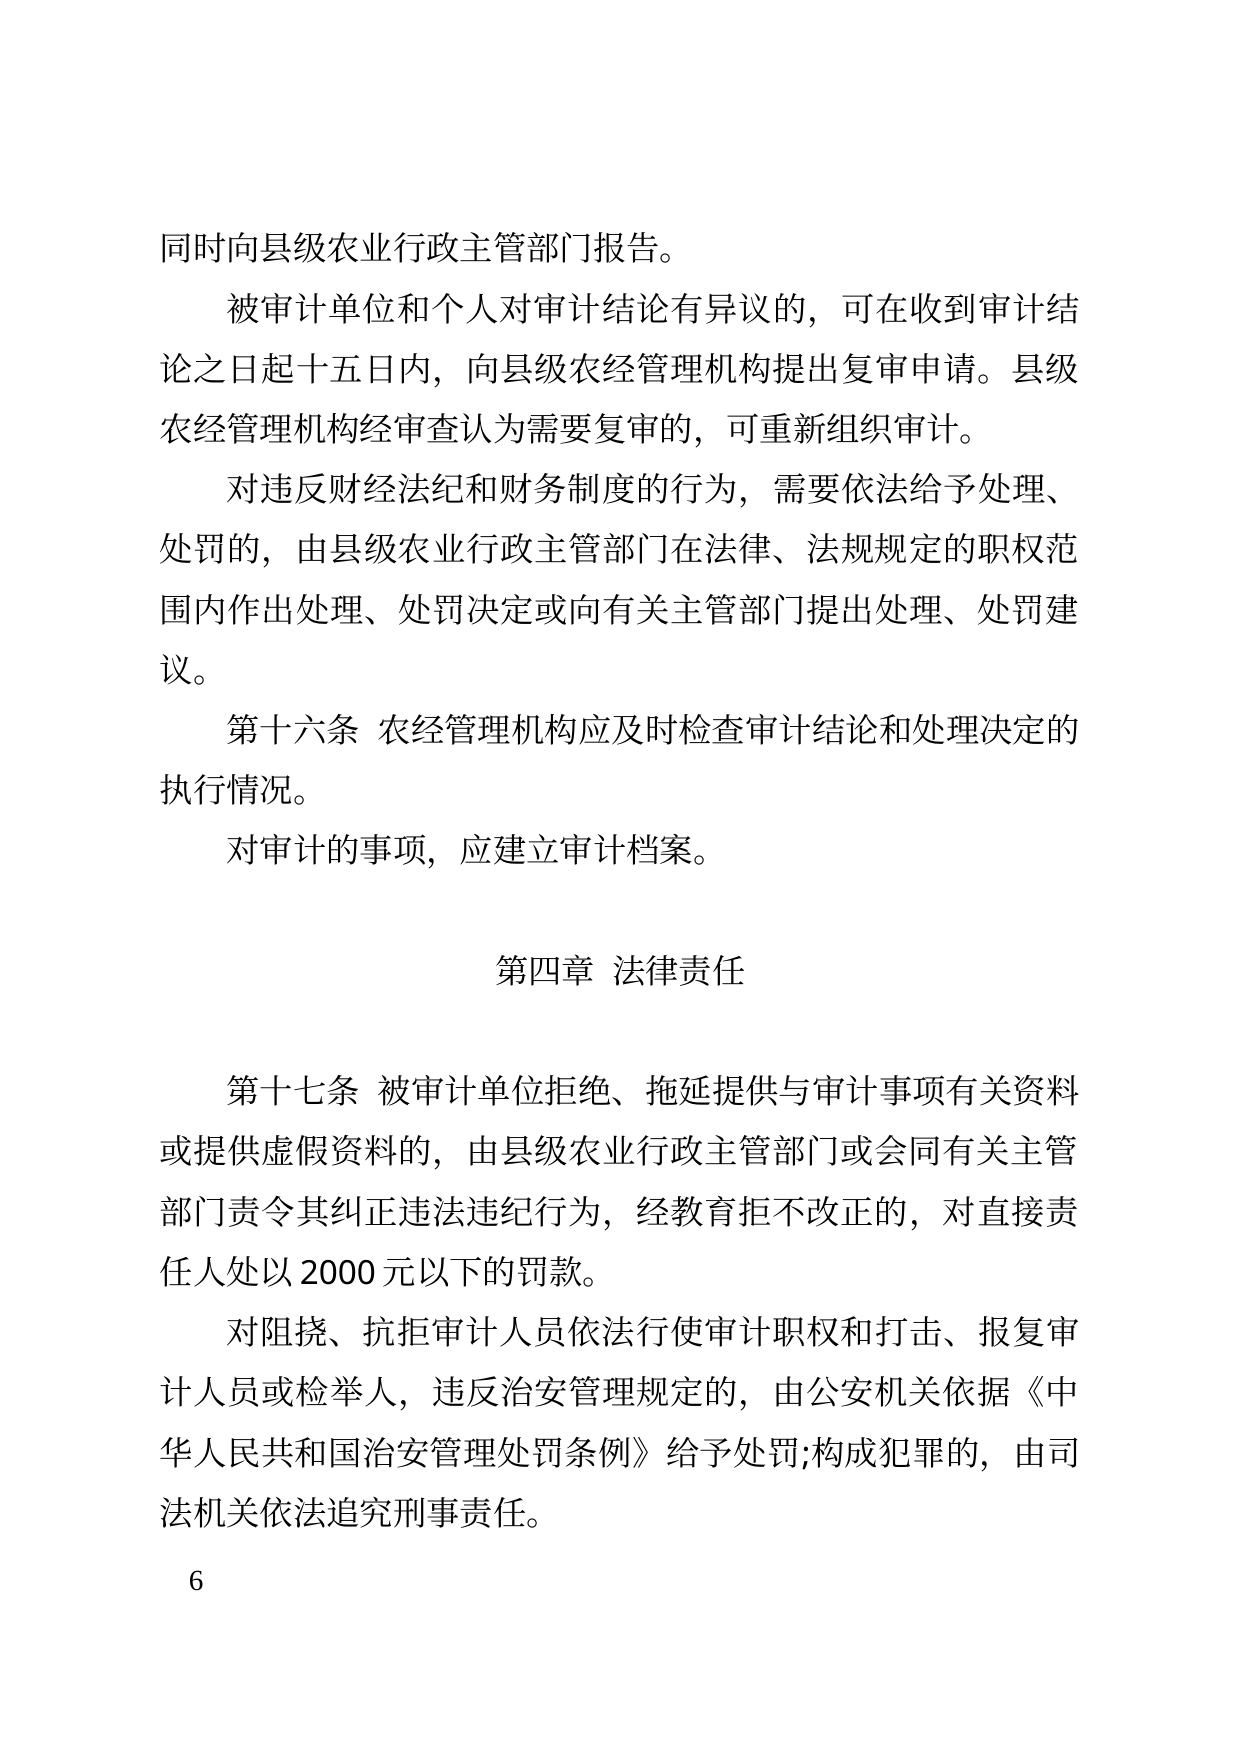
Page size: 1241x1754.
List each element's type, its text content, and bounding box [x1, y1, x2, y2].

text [159, 213, 1081, 273]
text 对审计的事项，应建立审计档案。 [159, 815, 1081, 875]
text 第十七条 被审计单位拒绝、拖延提供与审计事项有关资料或提供虚假资料的，由县级农业行政主管部门或会同有关主管部门责令其纠正违法违纪行为，经教育拒不改正的，对直接责任人处以2000元以下的罚款。 [159, 1056, 1081, 1296]
text 第十六条 农经管理机构应及时检查审计结论和处理决定的执行情况。 [159, 694, 1081, 815]
text 第四章 法律责任 [159, 935, 1081, 995]
text 对违反财经法纪和财务制度的行为，需要依法给予处理、处罚的，由县级农业行政主管部门在法律、法规规定的职权范围内作出处理、处罚决定或向有关主管部门提出处理、处罚建议。 [159, 453, 1081, 694]
text 对阻挠、抗拒审计人员依法行使审计职权和打击、报复审计人员或检举人，违反治安管理规定的，由公安机关依据《中华人民共和国治安管理处罚条例》给予处罚;构成犯罪的，由司法机关依法追究刑事责任。 [159, 1296, 1081, 1537]
text 被审计单位和个人对审计结论有异议的，可在收到审计结论之日起十五日内，向县级农经管理机构提出复审申请。县级农经管理机构经审查认为需要复审的，可重新组织审计。 [159, 273, 1081, 453]
